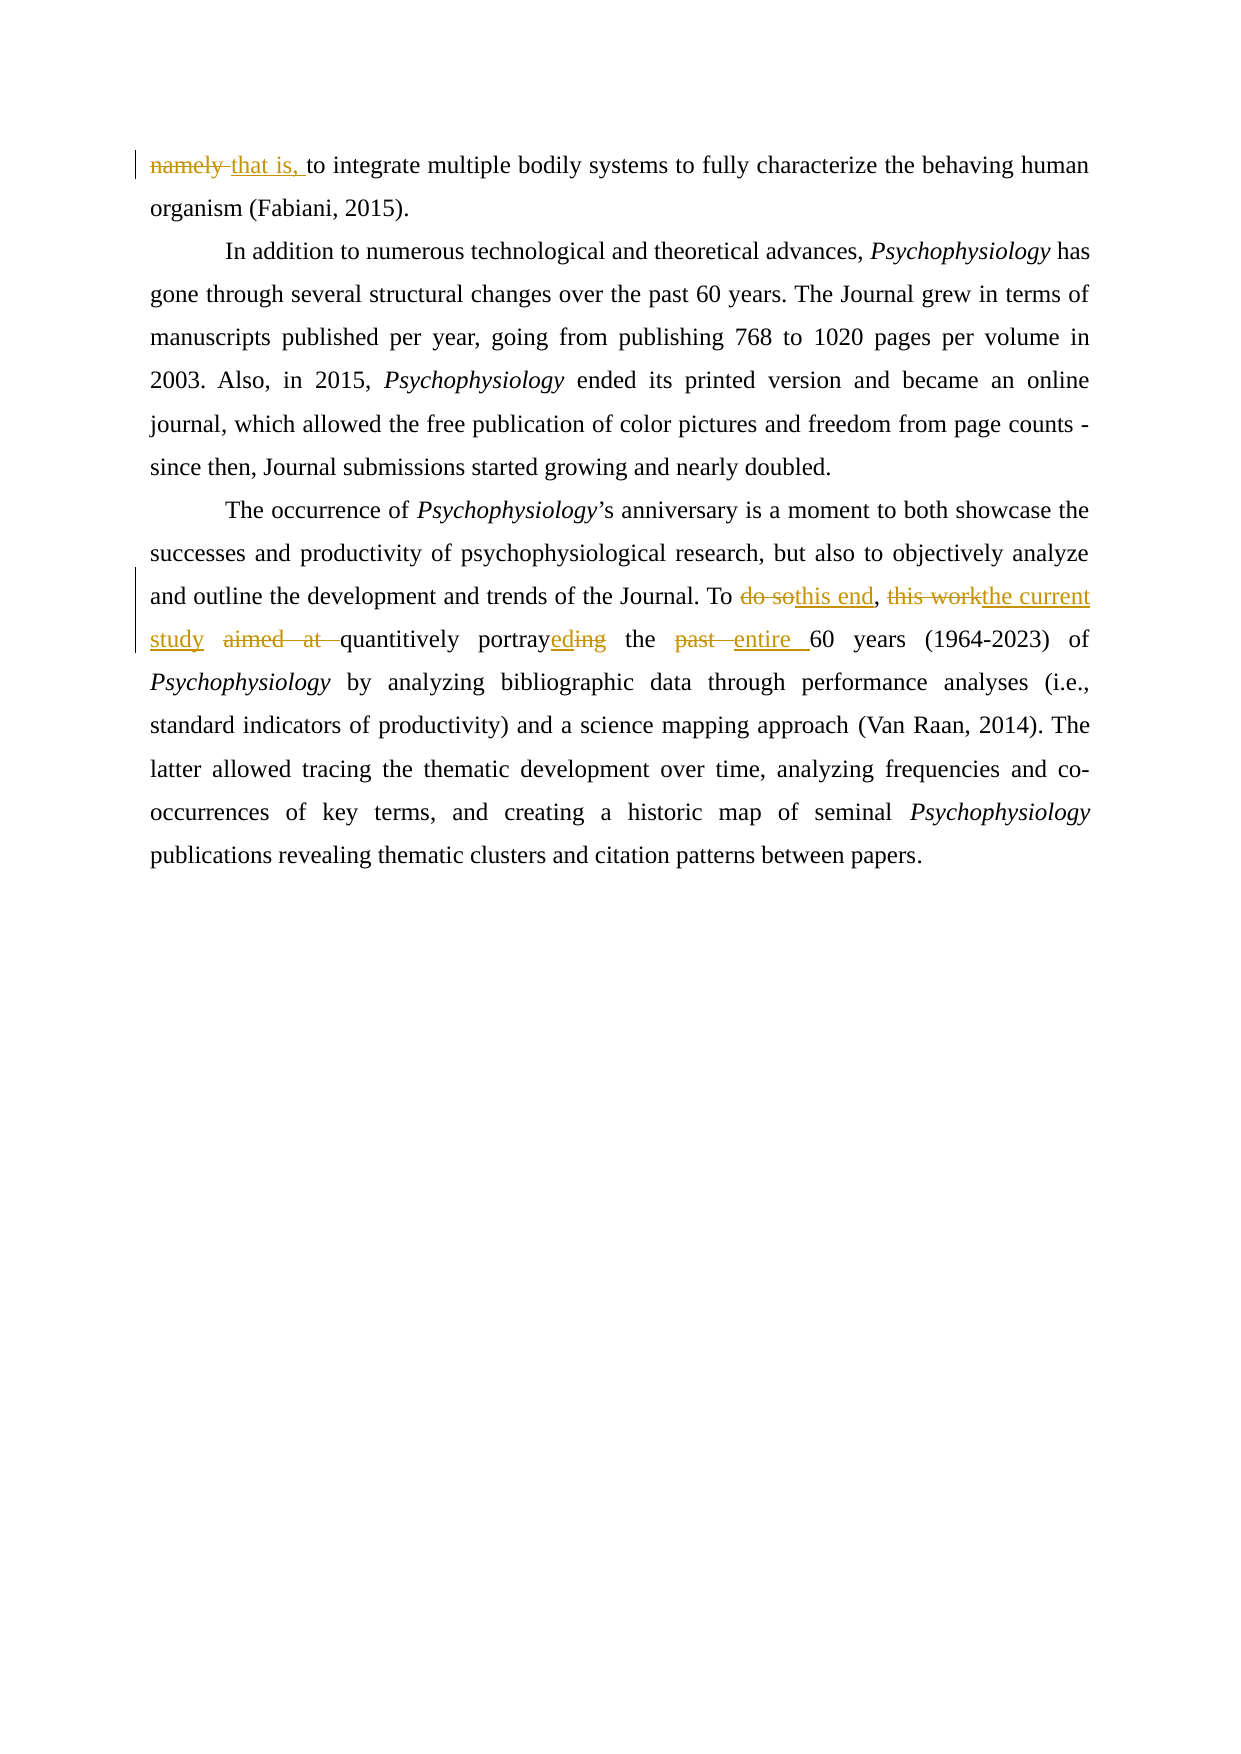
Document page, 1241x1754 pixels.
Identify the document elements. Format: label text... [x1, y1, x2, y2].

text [150, 150, 1090, 222]
text In addition to numerous technological and theoretical advances, Psychophysiology has gone through several structural changes over the past 60 years. The Journal grew in terms of manuscripts published per year, going from publishing 768 to 1020 pages per volume in 2003. Also, in 2015, Psychophysiology ended its printed version and became an online journal, which allowed the free publication of color pictures and freedom from page counts - since then, Journal submissions started growing and nearly doubled. [150, 236, 1090, 481]
text The occurrence of Psychophysiology’s anniversary is a moment to both showcase the successes and productivity of psychophysiological research, but also to objectively analyze and outline the development and trends of the Journal. To , quantitively portray the 60 years (1964-2023) of Psychophysiology by analyzing bibliographic data through performance analyses (i.e., standard indicators of productivity) and a science mapping approach . The latter allowed tracing the thematic development over time, analyzing frequencies and co-occurrences of key terms, and creating a historic map of seminal Psychophysiology publications revealing thematic clusters and citation patterns between papers. [150, 495, 1090, 869]
